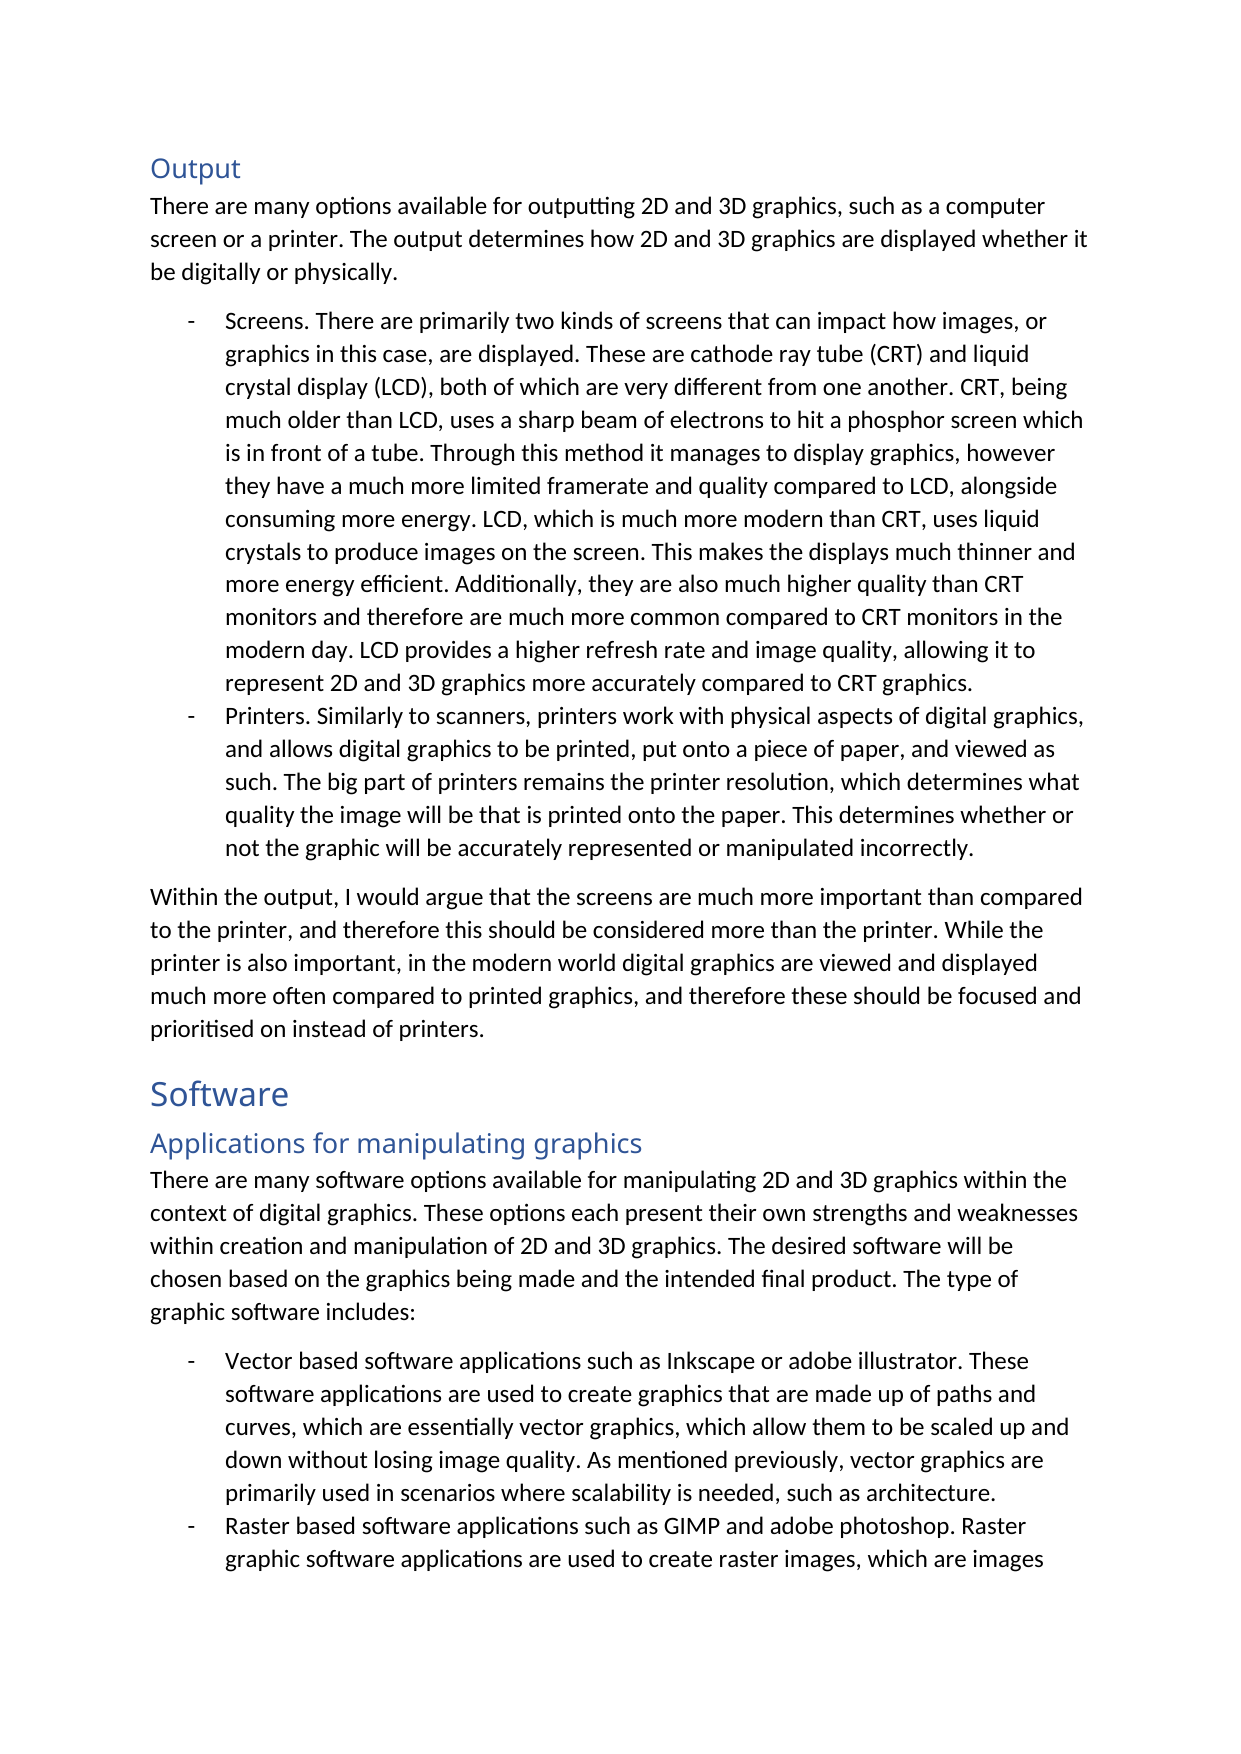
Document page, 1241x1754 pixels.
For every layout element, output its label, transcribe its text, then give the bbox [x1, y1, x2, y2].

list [187, 1510, 1090, 1573]
list Vector based software applications such as Inkscape or adobe illustrator. These software applications are used to create graphics that are made up of paths and curves, which are essentially vector graphics, which allow them to be scaled up and down without losing image quality. As mentioned previously, vector graphics are primarily used in scenarios where scalability is needed, such as architecture. [187, 1345, 1090, 1507]
list Screens. There are primarily two kinds of screens that can impact how images, or graphics in this case, are displayed. These are cathode ray tube (CRT) and liquid crystal display (LCD), both of which are very different from one another. CRT, being much older than LCD, uses a sharp beam of electrons to hit a phosphor screen which is in front of a tube. Through this method it manages to display graphics, however they have a much more limited framerate and quality compared to LCD, alongside consuming more energy. LCD, which is much more modern than CRT, uses liquid crystals to produce images on the screen. This makes the displays much thinner and more energy efficient. Additionally, they are also much higher quality than CRT monitors and therefore are much more common compared to CRT monitors in the modern day. LCD provides a higher refresh rate and image quality, allowing it to represent 2D and 3D graphics more accurately compared to CRT graphics. [187, 305, 1090, 698]
subtitle Software [150, 1071, 1090, 1116]
text There are many software options available for manipulating 2D and 3D graphics within the context of digital graphics. These options each present their own strengths and weaknesses within creation and manipulation of 2D and 3D graphics. The desired software will be chosen based on the graphics being made and the intended final product. The type of graphic software includes: [150, 1164, 1090, 1326]
subtitle Applications for manipulating graphics [150, 1124, 1090, 1161]
list Printers. Similarly to scanners, printers work with physical aspects of digital graphics, and allows digital graphics to be printed, put onto a piece of paper, and viewed as such. The big part of printers remains the printer resolution, which determines what quality the image will be that is printed onto the paper. This determines whether or not the graphic will be accurately represented or manipulated incorrectly. [187, 700, 1090, 862]
subtitle Output [150, 150, 1090, 187]
text Within the output, I would argue that the screens are much more important than compared to the printer, and therefore this should be considered more than the printer. While the printer is also important, in the modern world digital graphics are viewed and displayed much more often compared to printed graphics, and therefore these should be focused and prioritised on instead of printers. [150, 881, 1090, 1044]
text There are many options available for outputting 2D and 3D graphics, such as a computer screen or a printer. The output determines how 2D and 3D graphics are displayed whether it be digitally or physically. [150, 190, 1090, 286]
